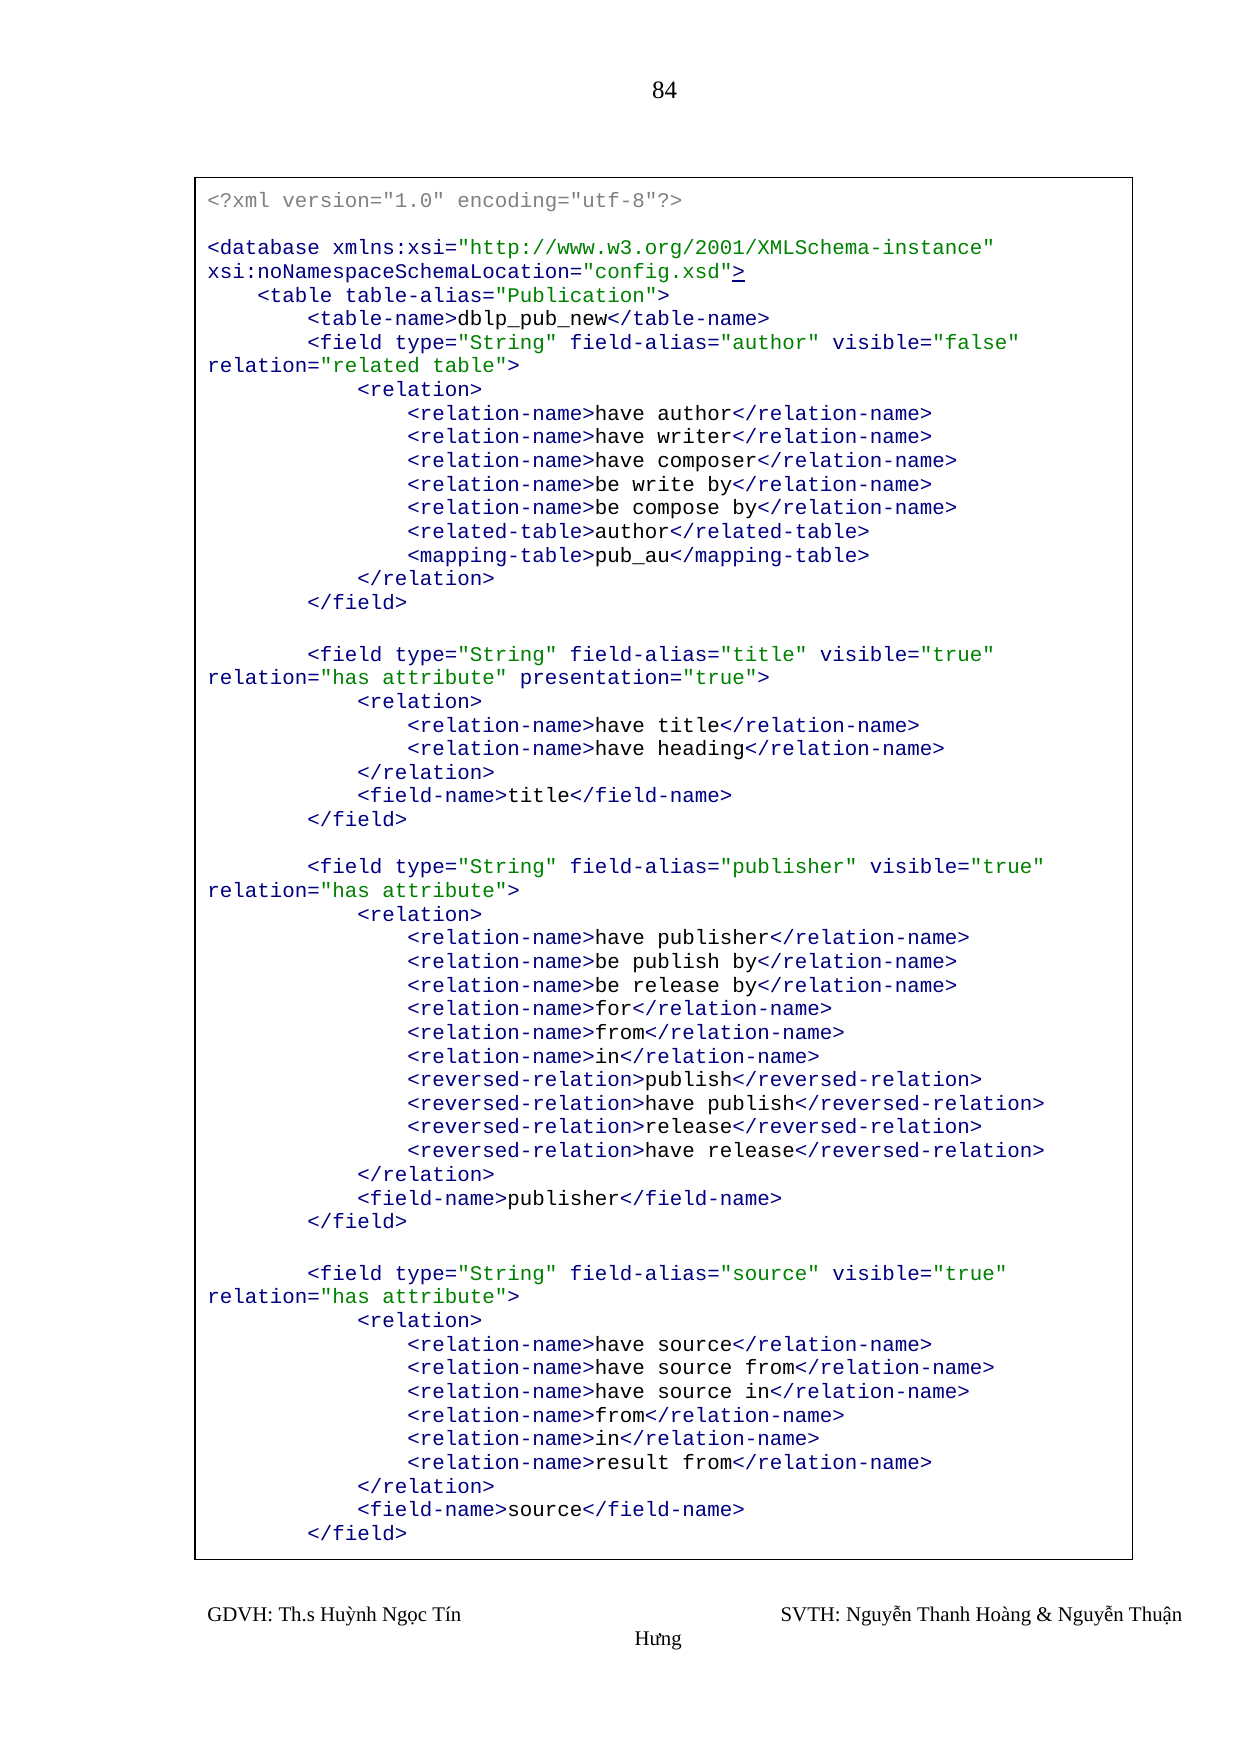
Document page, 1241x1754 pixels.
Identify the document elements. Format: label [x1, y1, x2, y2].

table_header [196, 178, 1132, 1558]
